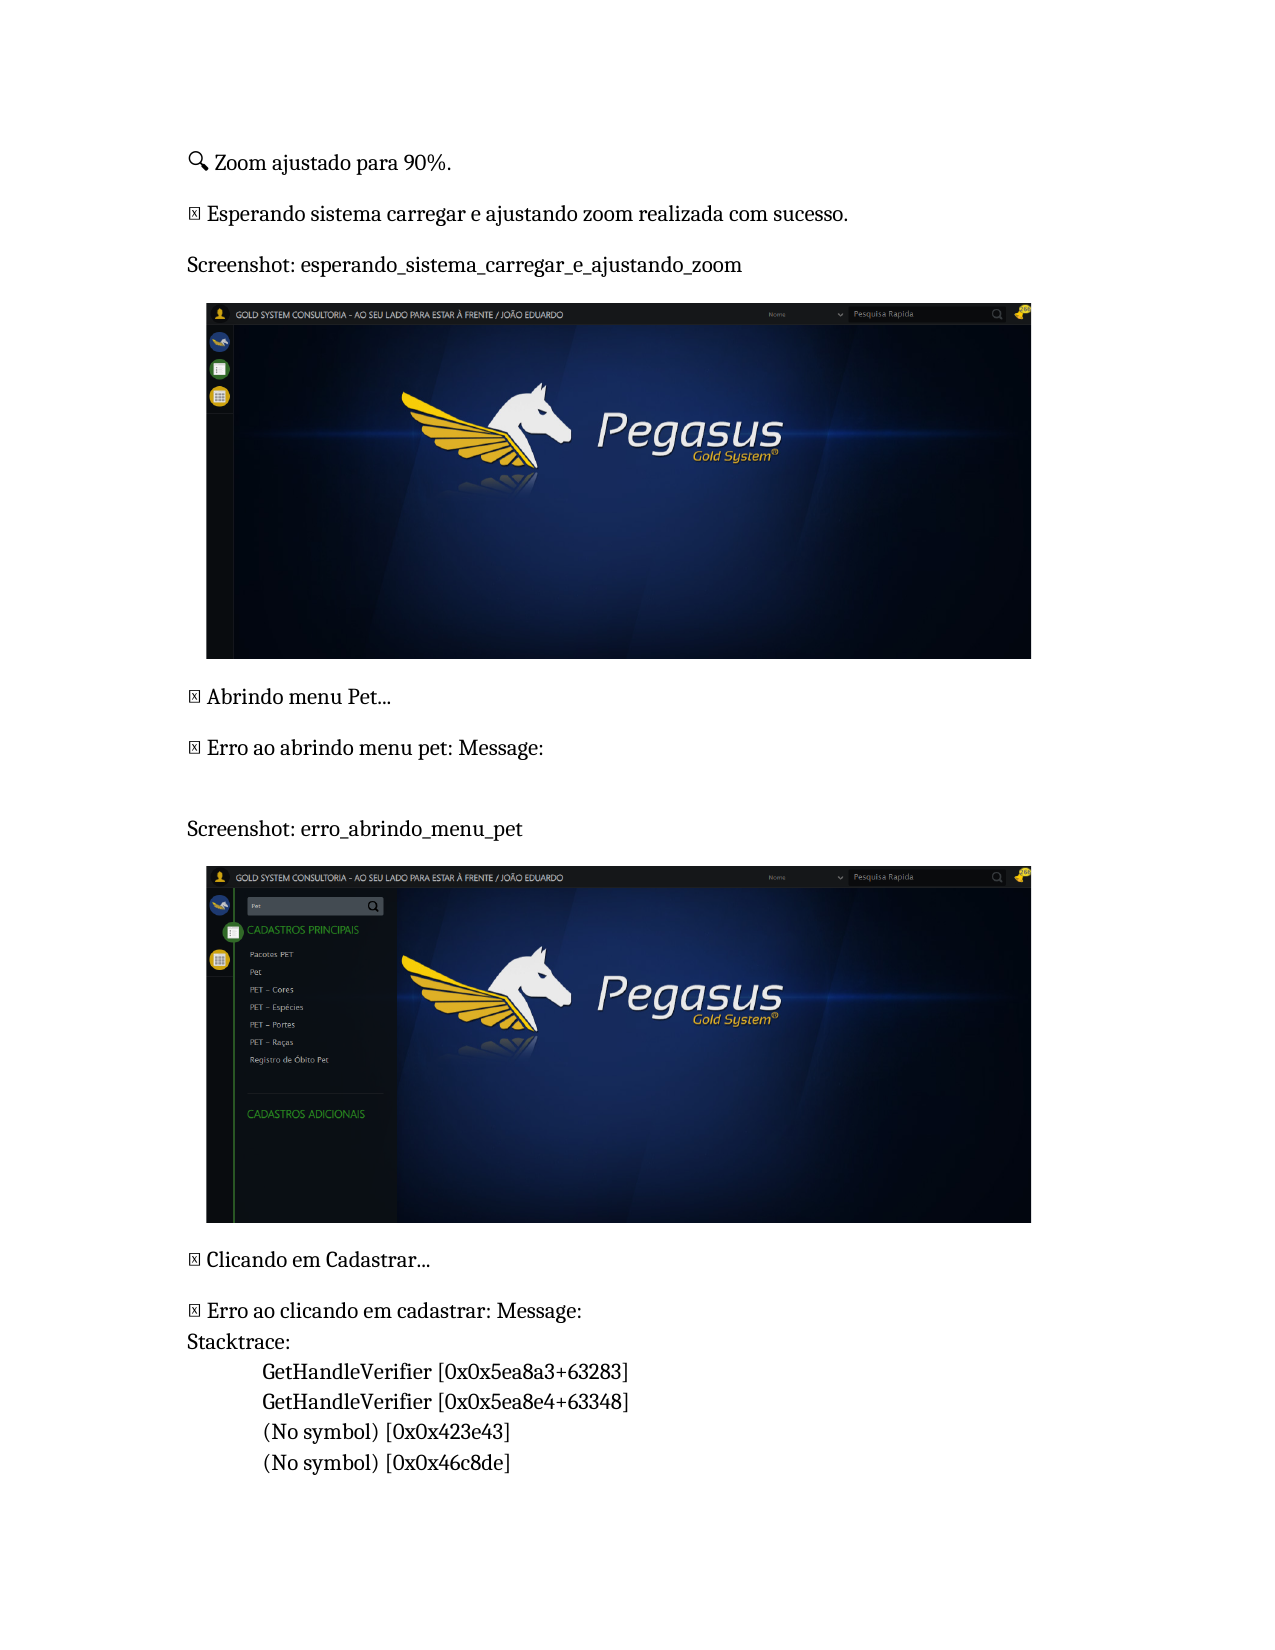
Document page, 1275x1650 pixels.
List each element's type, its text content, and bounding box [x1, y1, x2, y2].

picture [206, 303, 1032, 659]
text Screenshot: esperando_sistema_carregar_e_ajustando_zoom [187, 252, 1087, 278]
picture [206, 866, 1032, 1223]
text 🔄 Abrindo menu Pet... [187, 683, 1087, 710]
text ✅ Esperando sistema carregar e ajustando zoom realizada com sucesso. [187, 201, 1087, 227]
text 🔄 Clicando em Cadastrar... [187, 1247, 1087, 1274]
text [187, 1298, 1087, 1476]
text ❌ Erro ao abrindo menu pet: Message: [187, 734, 1087, 791]
text 🔍 Zoom ajustado para 90%. [187, 150, 1087, 176]
text Screenshot: erro_abrindo_menu_pet [187, 816, 1087, 842]
